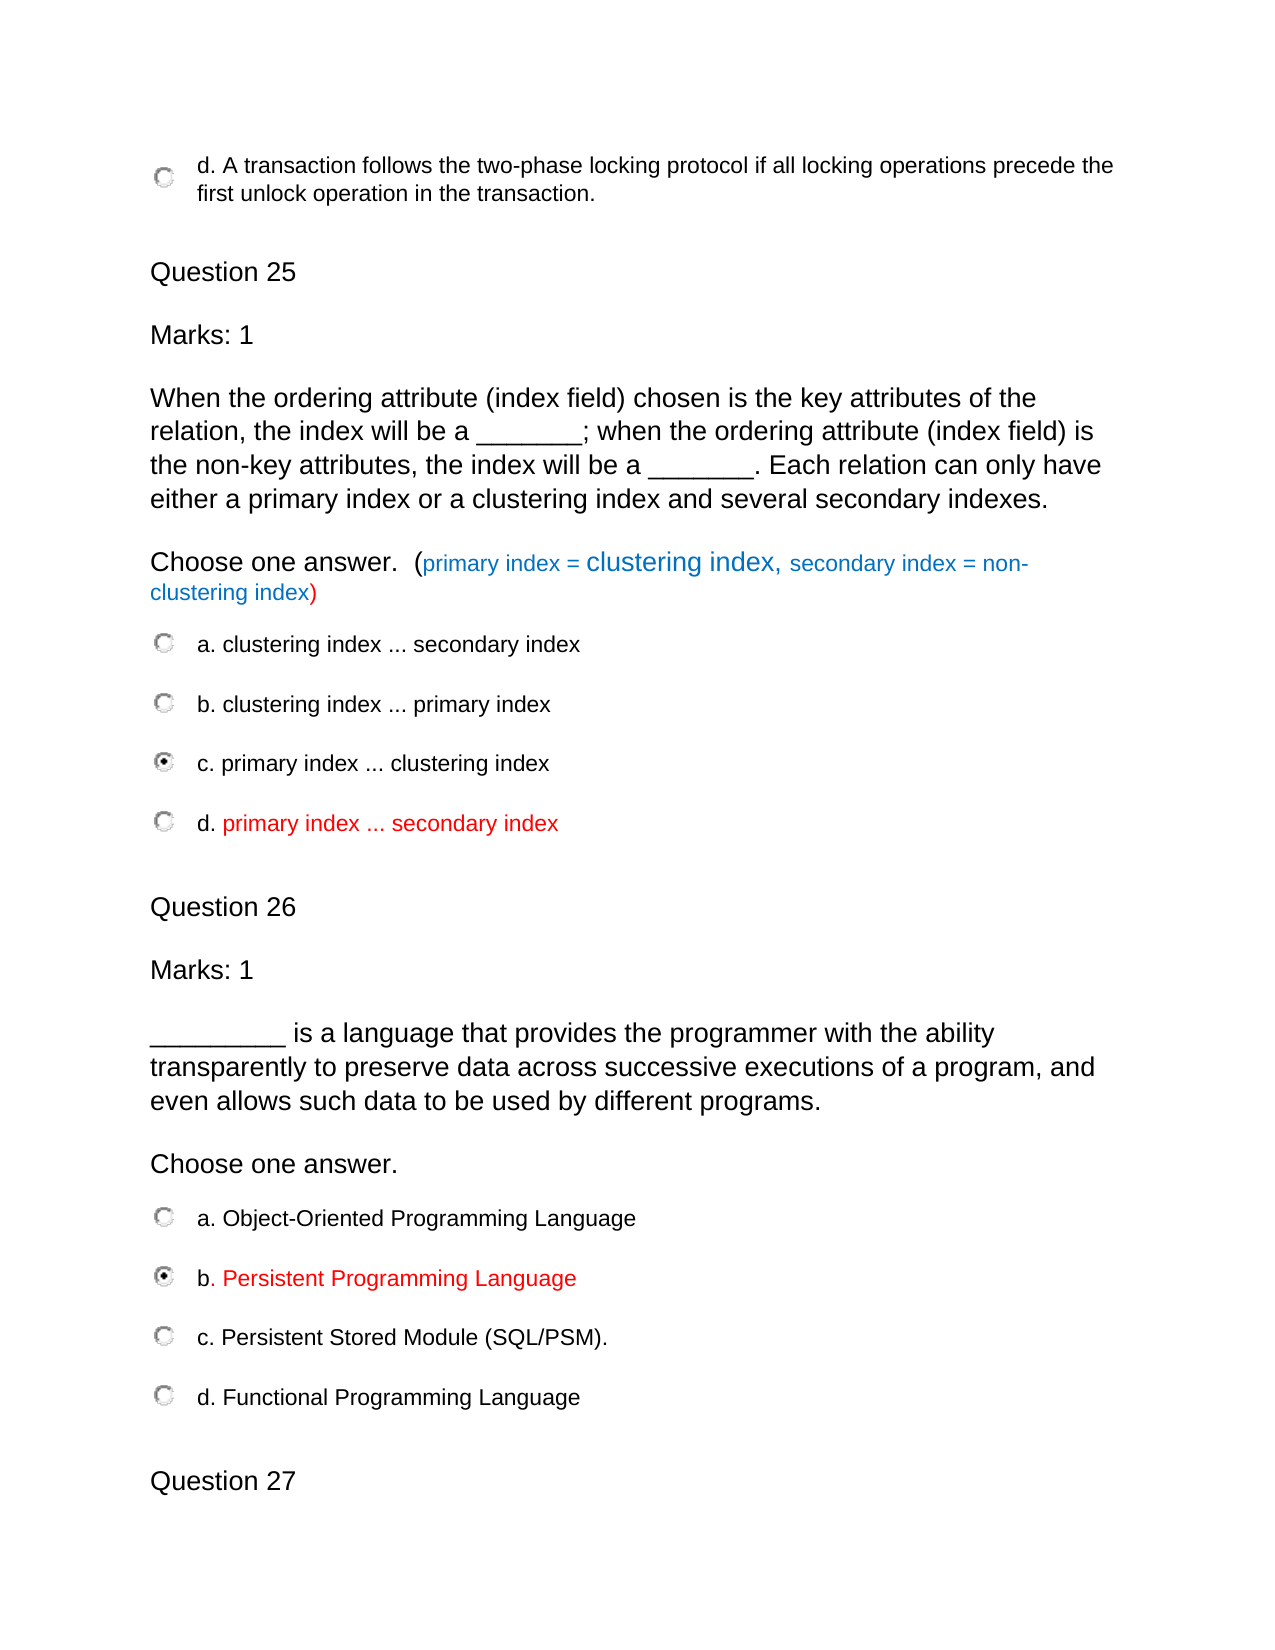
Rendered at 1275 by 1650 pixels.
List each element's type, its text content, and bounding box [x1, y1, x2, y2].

text Question 26 [150, 891, 1125, 923]
text Question 27 [150, 1465, 1125, 1496]
text Choose one answer. [150, 1148, 1125, 1179]
text _________ is a language that provides the programmer with the ability transparently to preserve data across successive executions of a program, and even allows such data to be used by different programs. [150, 1017, 1125, 1116]
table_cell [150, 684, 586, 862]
text Marks: 1 [150, 954, 1125, 986]
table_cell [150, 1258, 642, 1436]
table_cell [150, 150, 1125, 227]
text When the ordering attribute (index field) chosen is the key attributes of the relation, the index will be a _______; when the ordering attribute (index field) is the non-key attributes, the index will be a _______. Each relation can only have either a primary index or a clustering index and several secondary indexes. [150, 382, 1125, 514]
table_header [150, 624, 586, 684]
text Marks: 1 [150, 319, 1125, 350]
text Question 25 [150, 256, 1125, 287]
text Choose one answer. (primary index = clustering index, secondary index = non-clustering index) [150, 546, 1125, 606]
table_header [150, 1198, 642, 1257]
